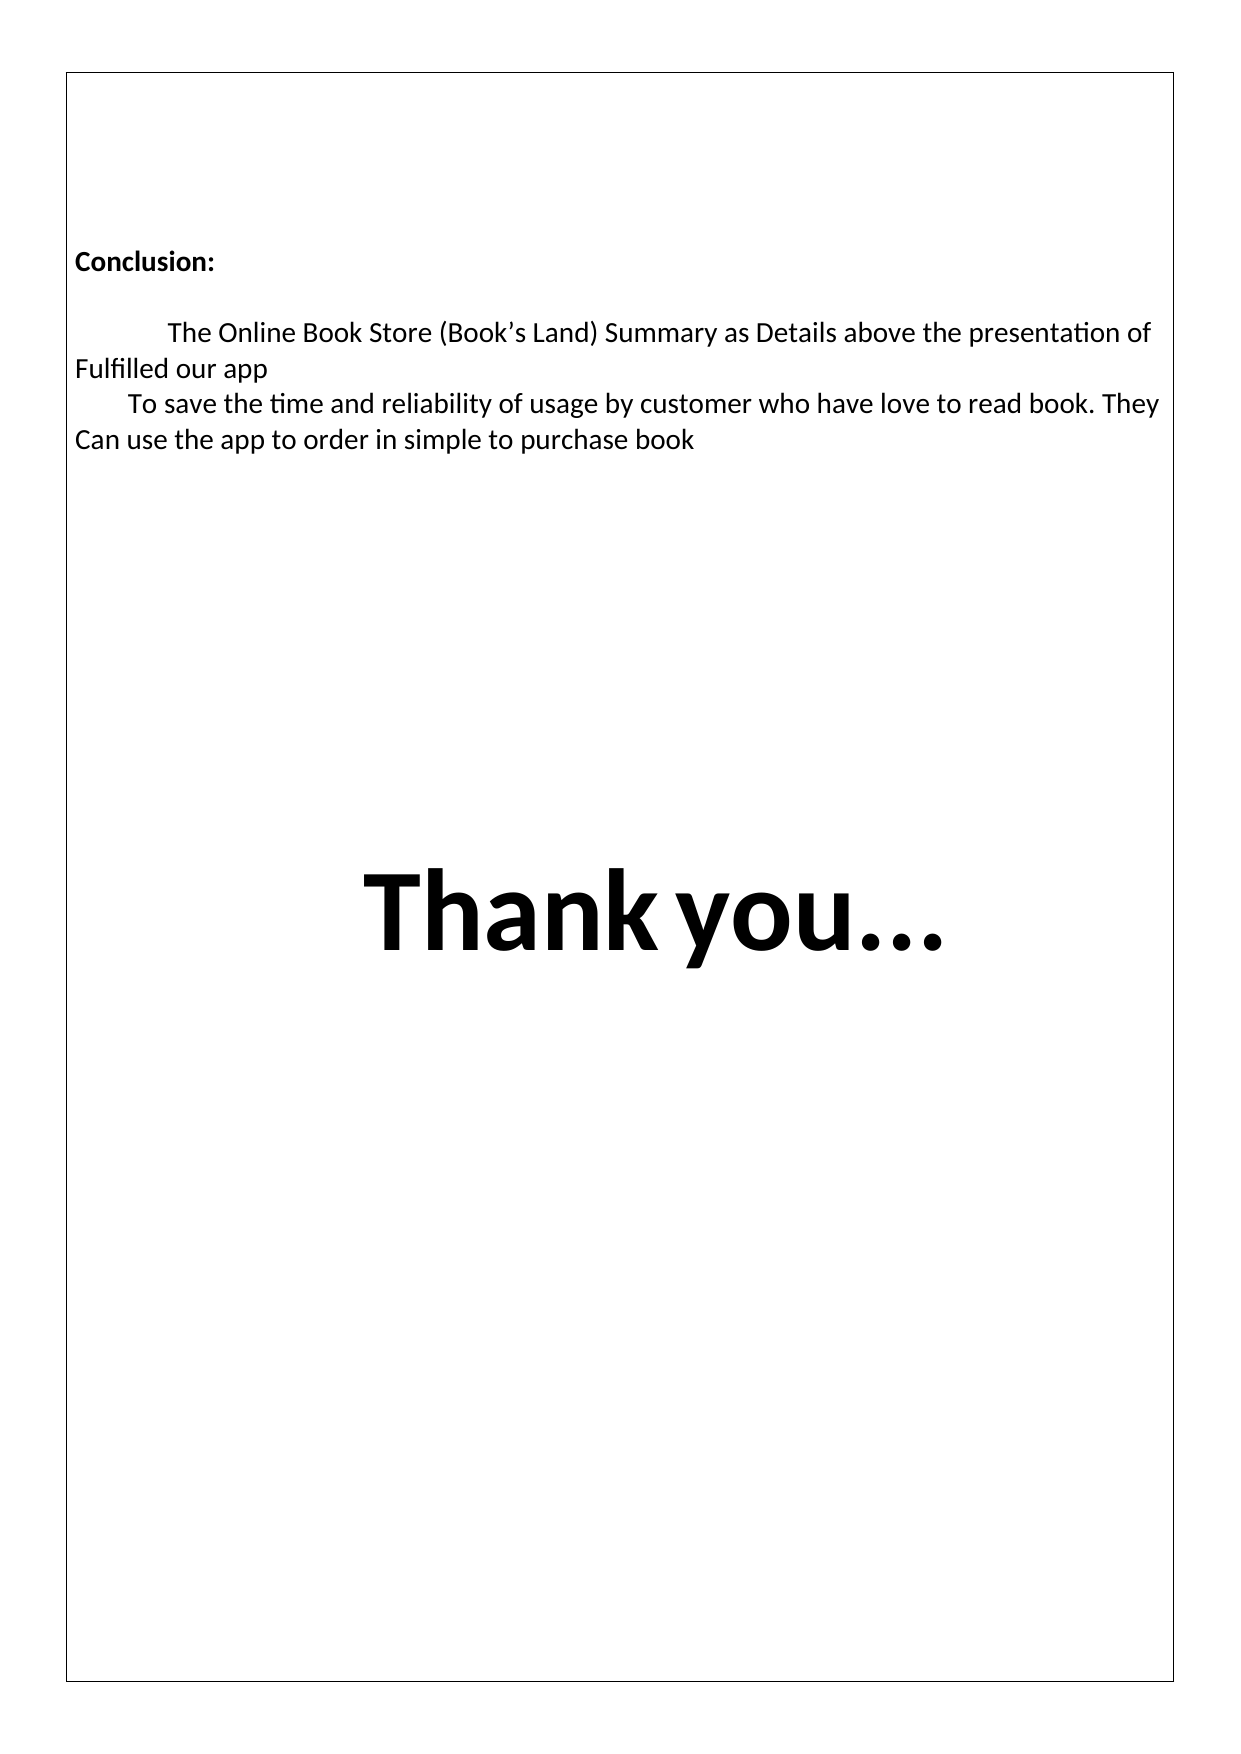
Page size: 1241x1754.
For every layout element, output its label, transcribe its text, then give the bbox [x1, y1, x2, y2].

text Conclusion: [75, 243, 1165, 278]
text Thank you... [310, 837, 1165, 980]
text The Online Book Store (Book’s Land) Summary as Details above the presentation of Fulfilled our app [75, 314, 1165, 385]
text Can use the app to order in simple to purchase book [75, 421, 1165, 457]
text To save the time and reliability of usage by customer who have love to read book. They [75, 385, 1165, 421]
